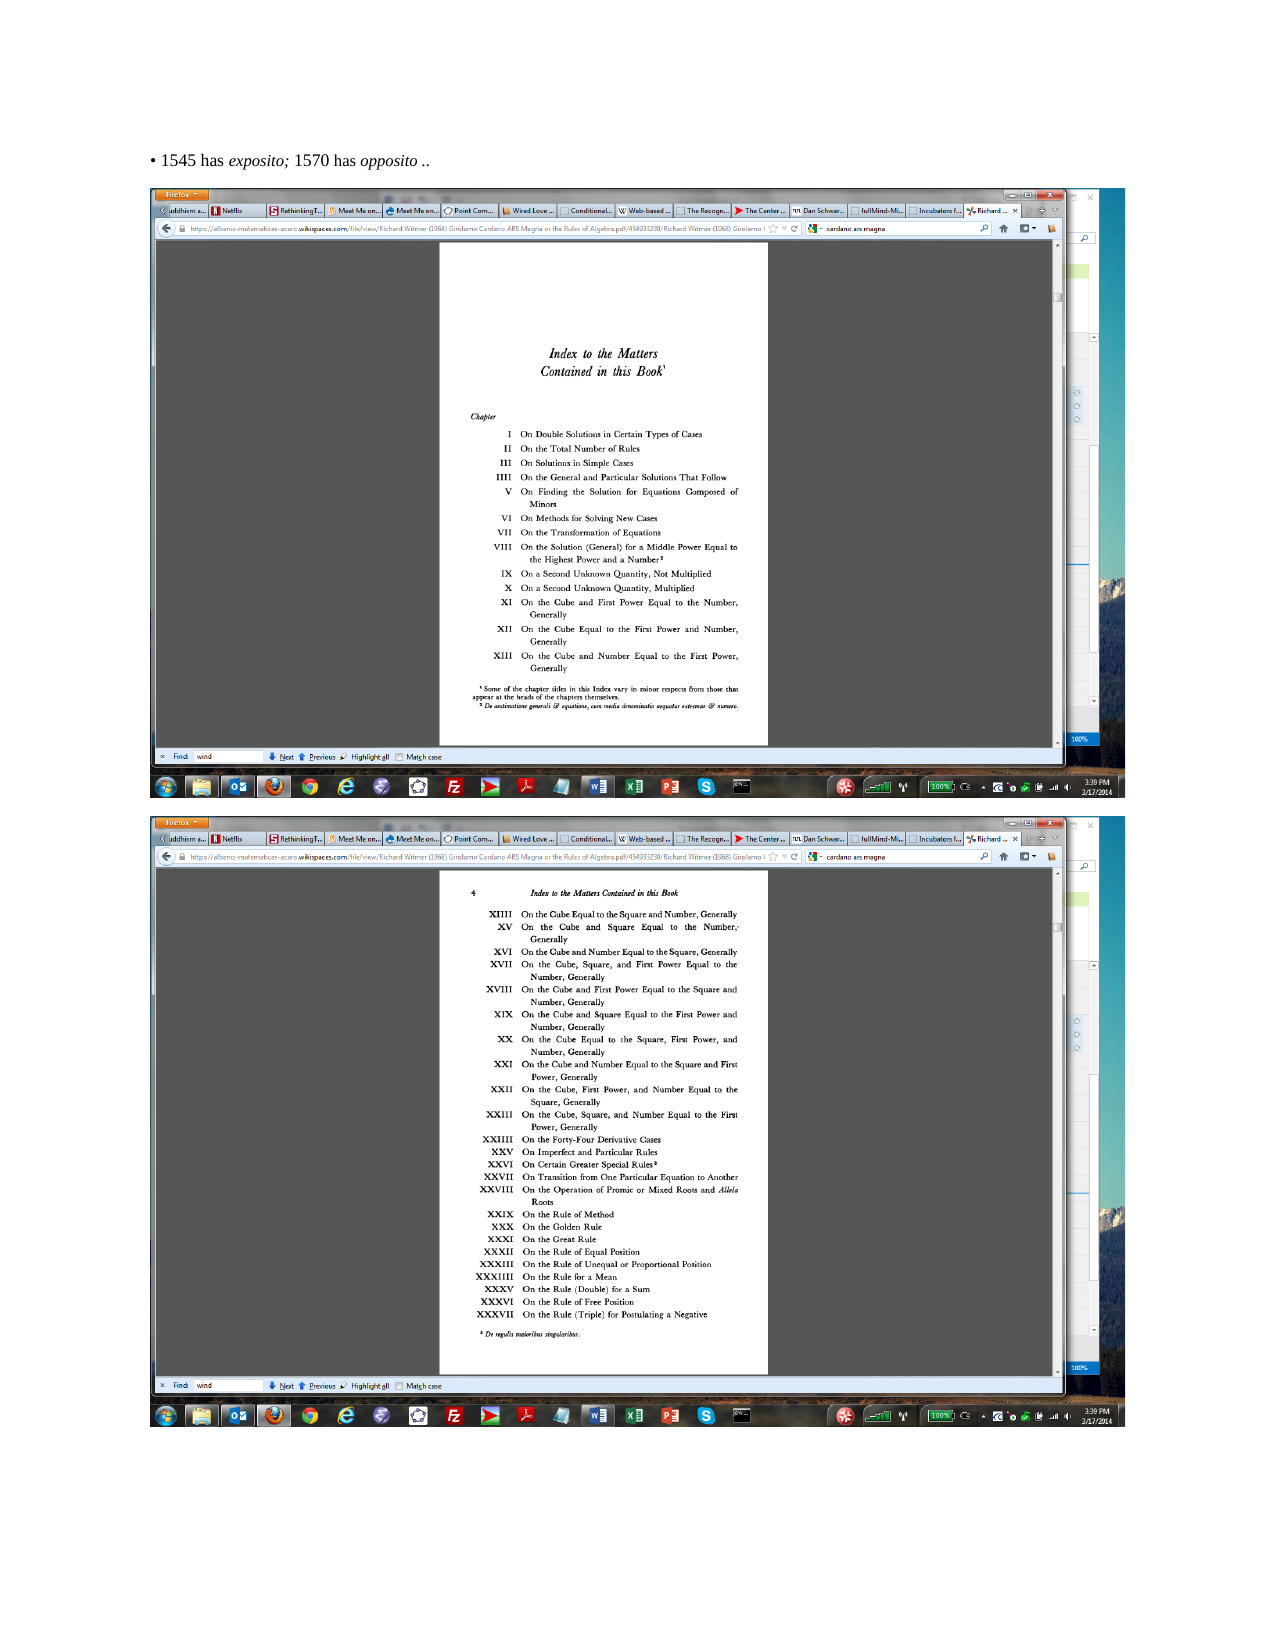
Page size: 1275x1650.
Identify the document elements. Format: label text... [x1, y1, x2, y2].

picture [150, 188, 1125, 798]
picture [150, 816, 1125, 1427]
text • 1545 has exposito; 1570 has opposito .. [150, 150, 1125, 170]
